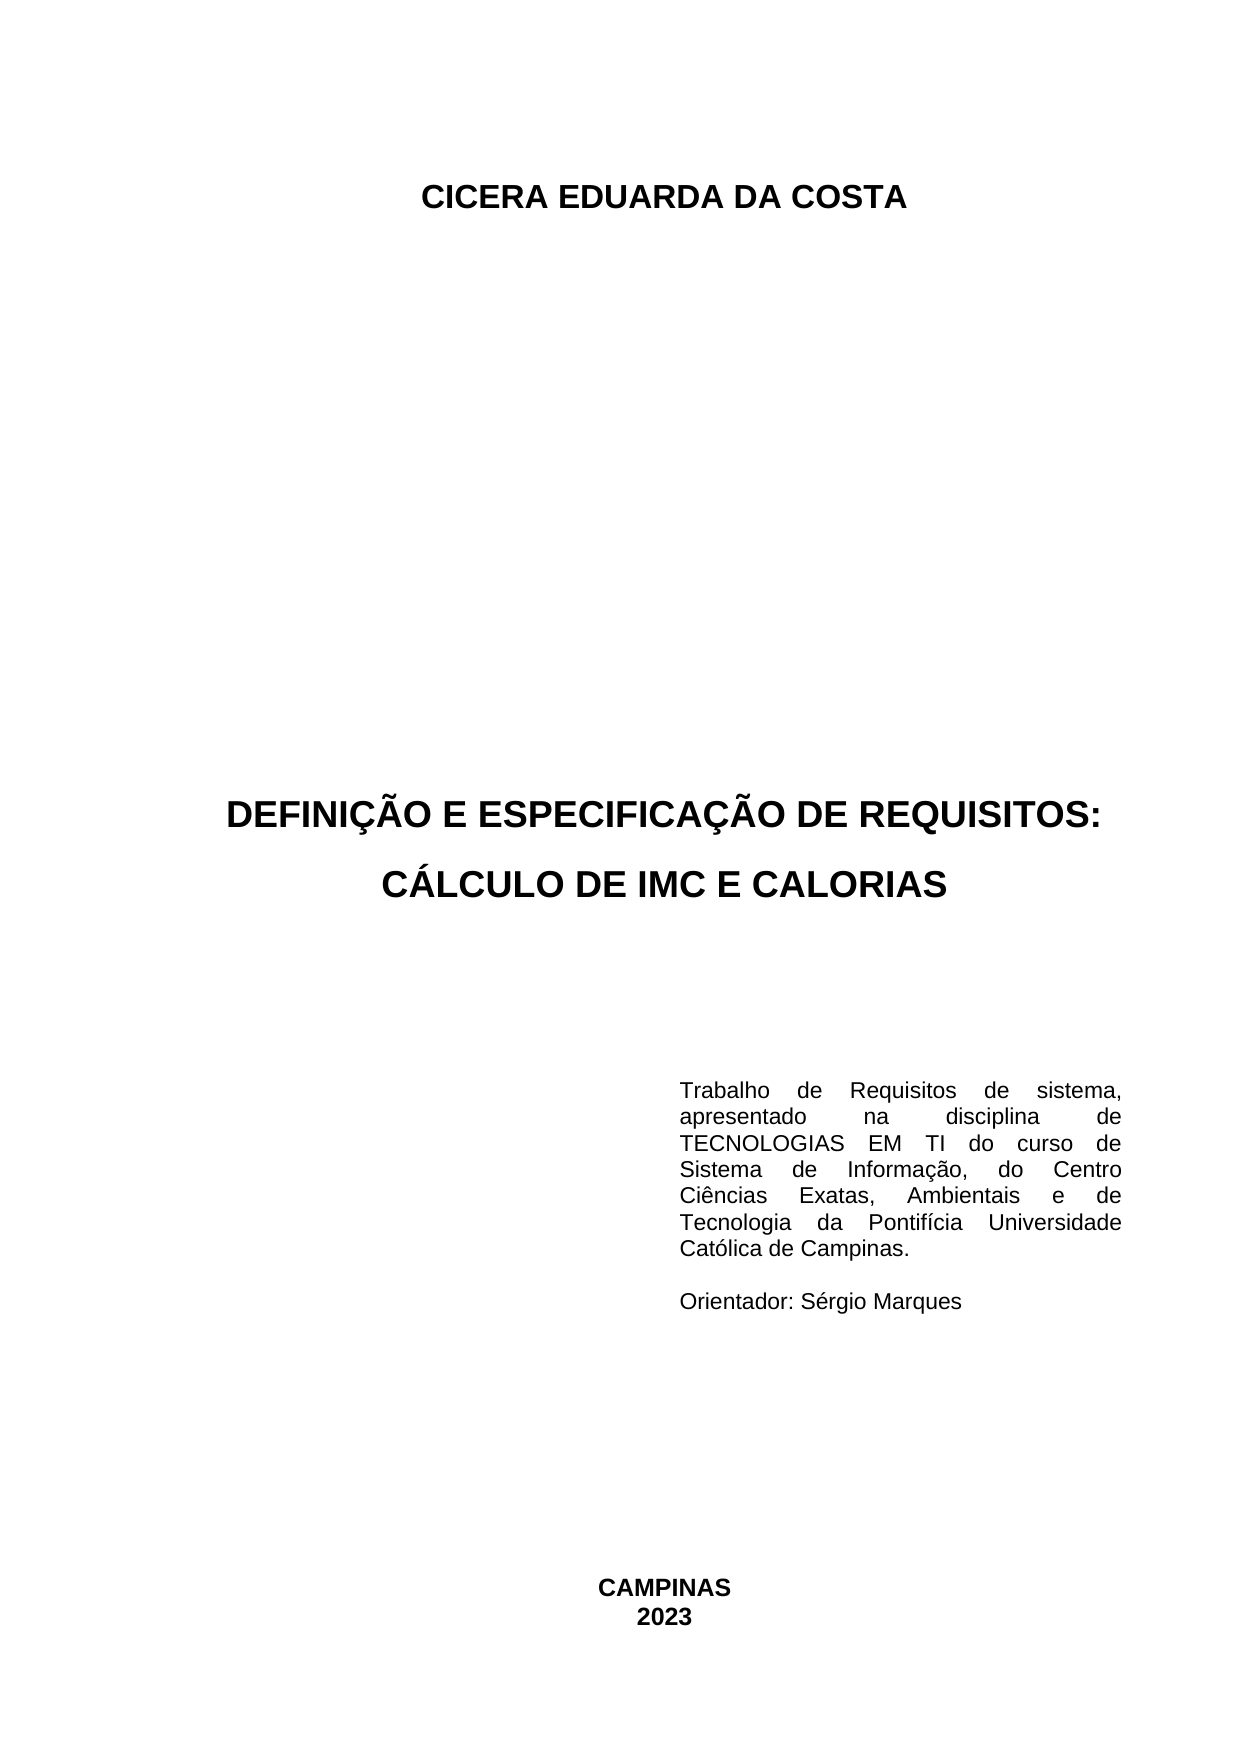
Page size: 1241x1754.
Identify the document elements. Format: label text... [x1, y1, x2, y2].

text CAMPINAS [207, 1573, 1122, 1601]
text CÁLCULO DE IMC E CALORIAS [207, 863, 1122, 906]
text 2023 [207, 1601, 1122, 1630]
text Orientador: Sérgio Marques [679, 1288, 1122, 1314]
text CICERA EDUARDA DA COSTA [207, 177, 1122, 216]
text Trabalho de Requisitos de sistema, apresentado na disciplina de TECNOLOGIAS EM TI do curso de Sistema de Informação, do Centro Ciências Exatas, Ambientais e de Tecnologia da Pontifícia Universidade Católica de Campinas. [679, 1077, 1122, 1261]
text DEFINIÇÃO E ESPECIFICAÇÃO DE REQUISITOS: [207, 792, 1122, 835]
